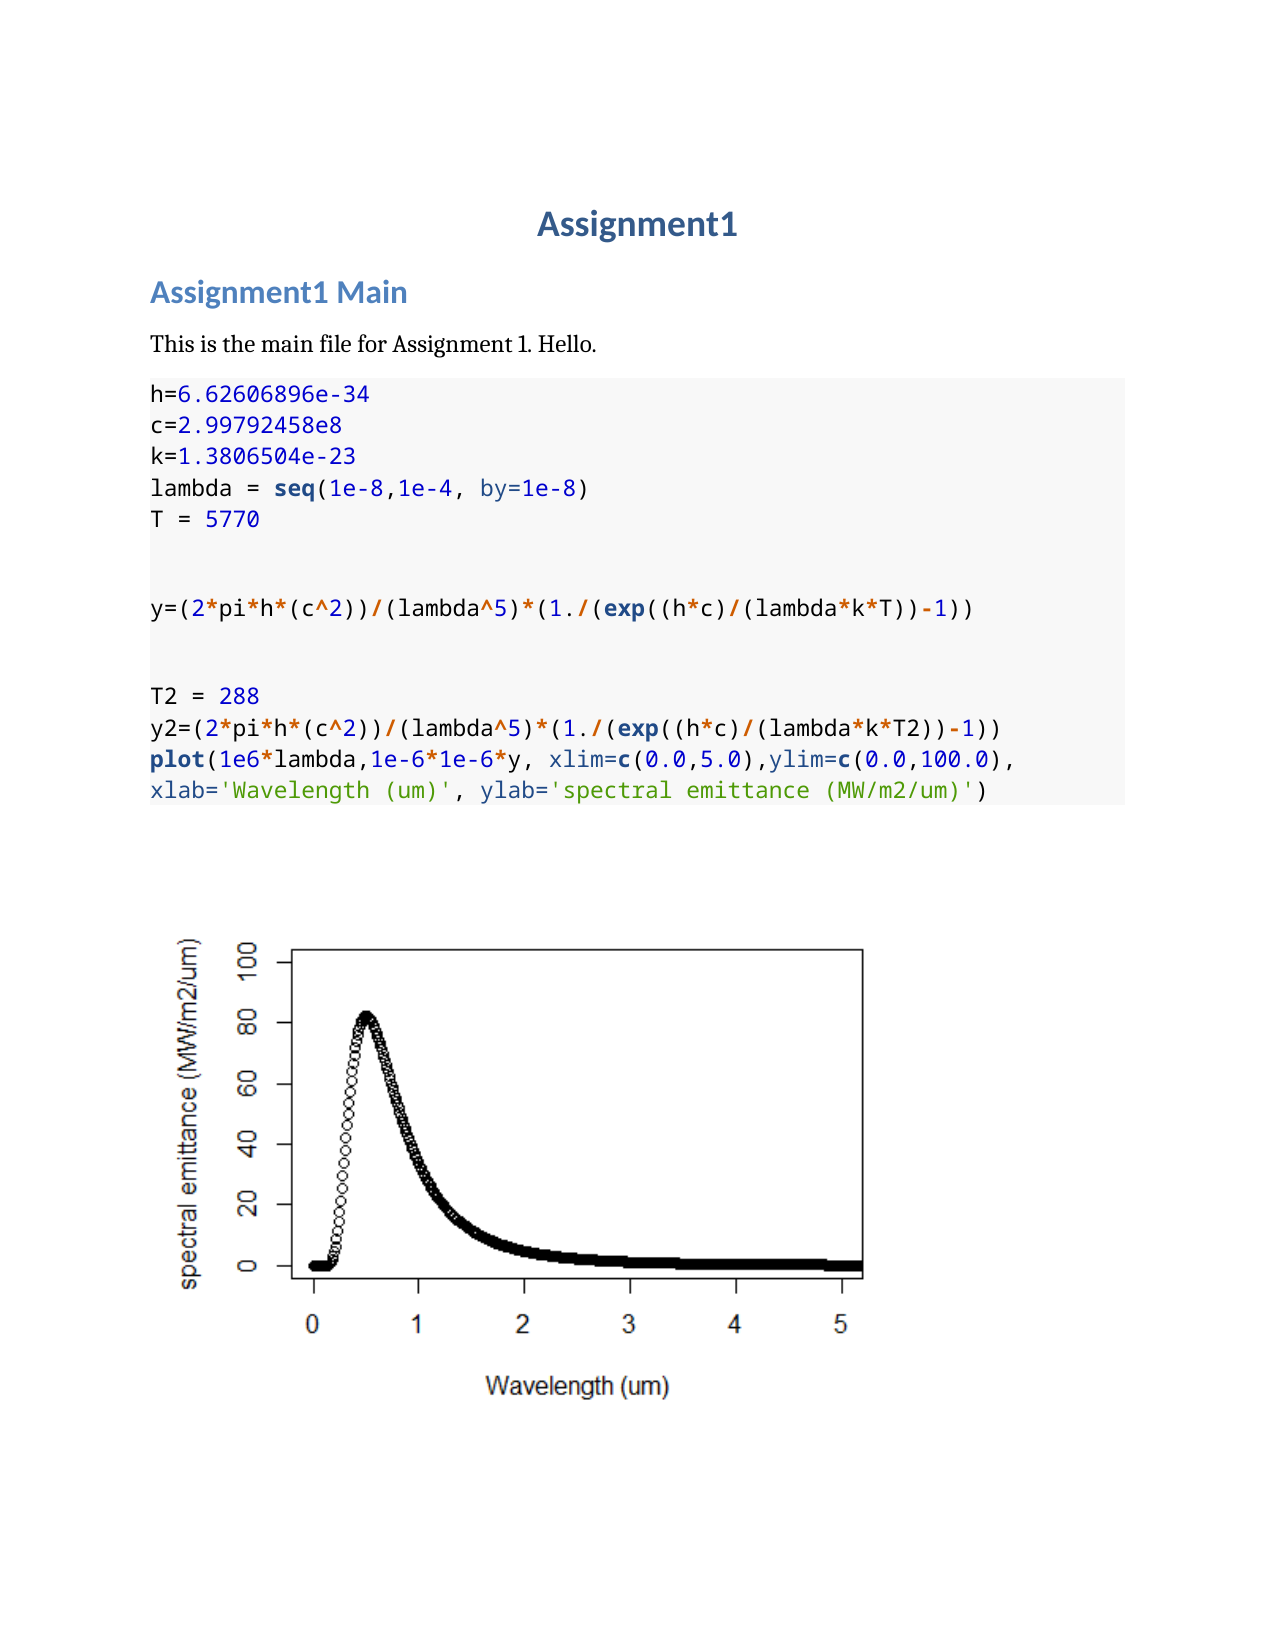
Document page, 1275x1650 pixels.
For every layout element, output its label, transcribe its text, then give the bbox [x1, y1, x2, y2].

text This is the main file for Assignment 1. Hello. [150, 330, 1125, 359]
subtitle Assignment1 Main [150, 271, 1125, 312]
picture [168, 826, 927, 1433]
text h=6.62606896e-34 c=2.99792458e8 k=1.3806504e-23 lambda = seq(1e-8,1e-4, by=1e-8) T = 5770 y=(2*pi*h*(c^2))/(lambda^5)*(1./(exp((h*c)/(lambda*k*T))-1)) T2 = 288 y2=(2*pi*h*(c^2))/(lambda^5)*(1./(exp((h*c)/(lambda*k*T2))-1)) plot(1e6*lambda,1e-6*1e-6*y, xlim=c(0.0,5.0),ylim=c(0.0,100.0), xlab='Wavelength (um)', ylab='spectral emittance (MW/m2/um)') [150, 378, 1125, 805]
title Assignment1 [150, 200, 1125, 246]
